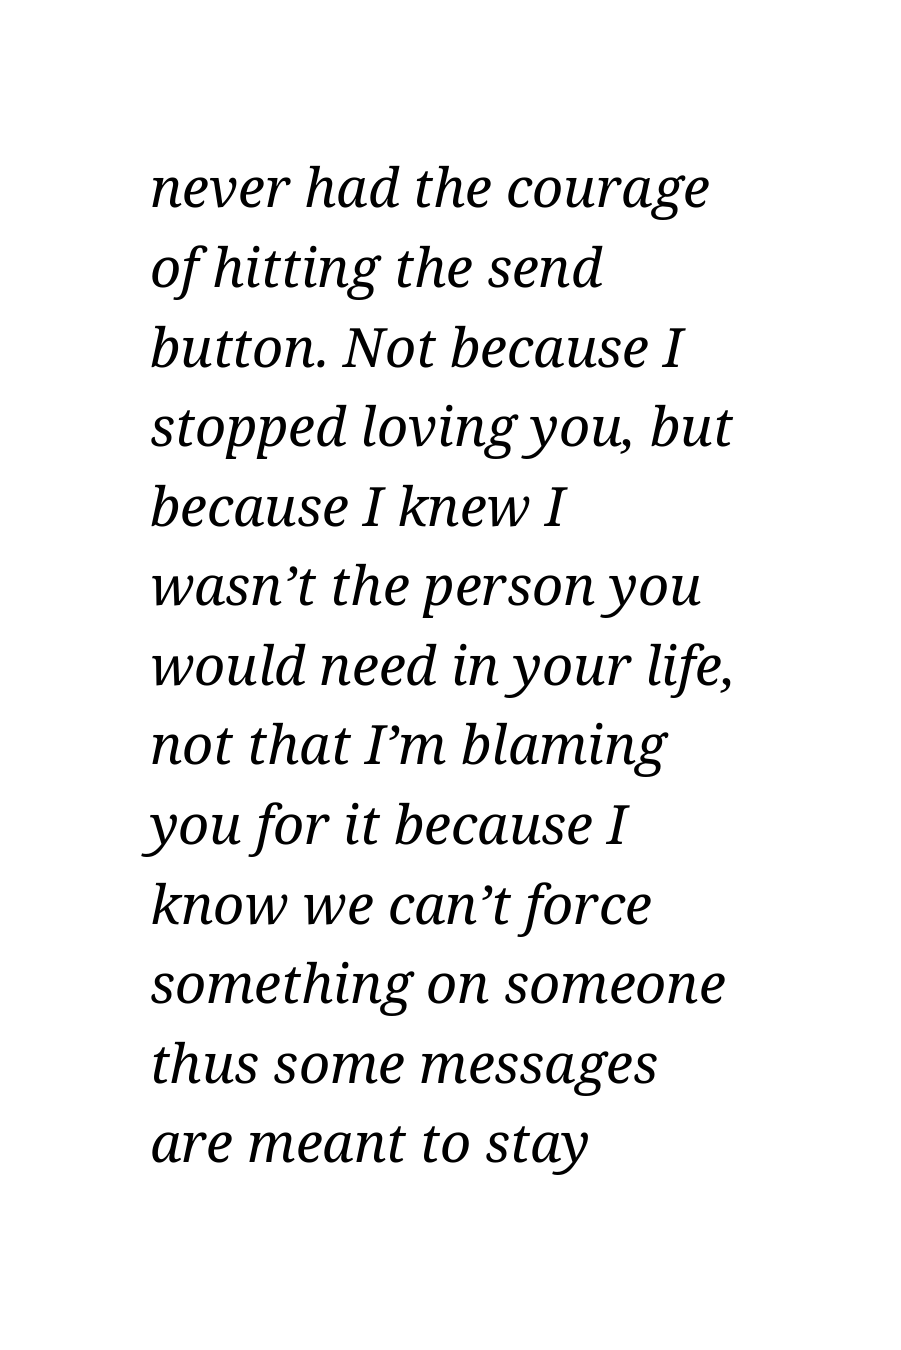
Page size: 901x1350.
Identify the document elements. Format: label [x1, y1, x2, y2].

text [150, 150, 750, 1179]
